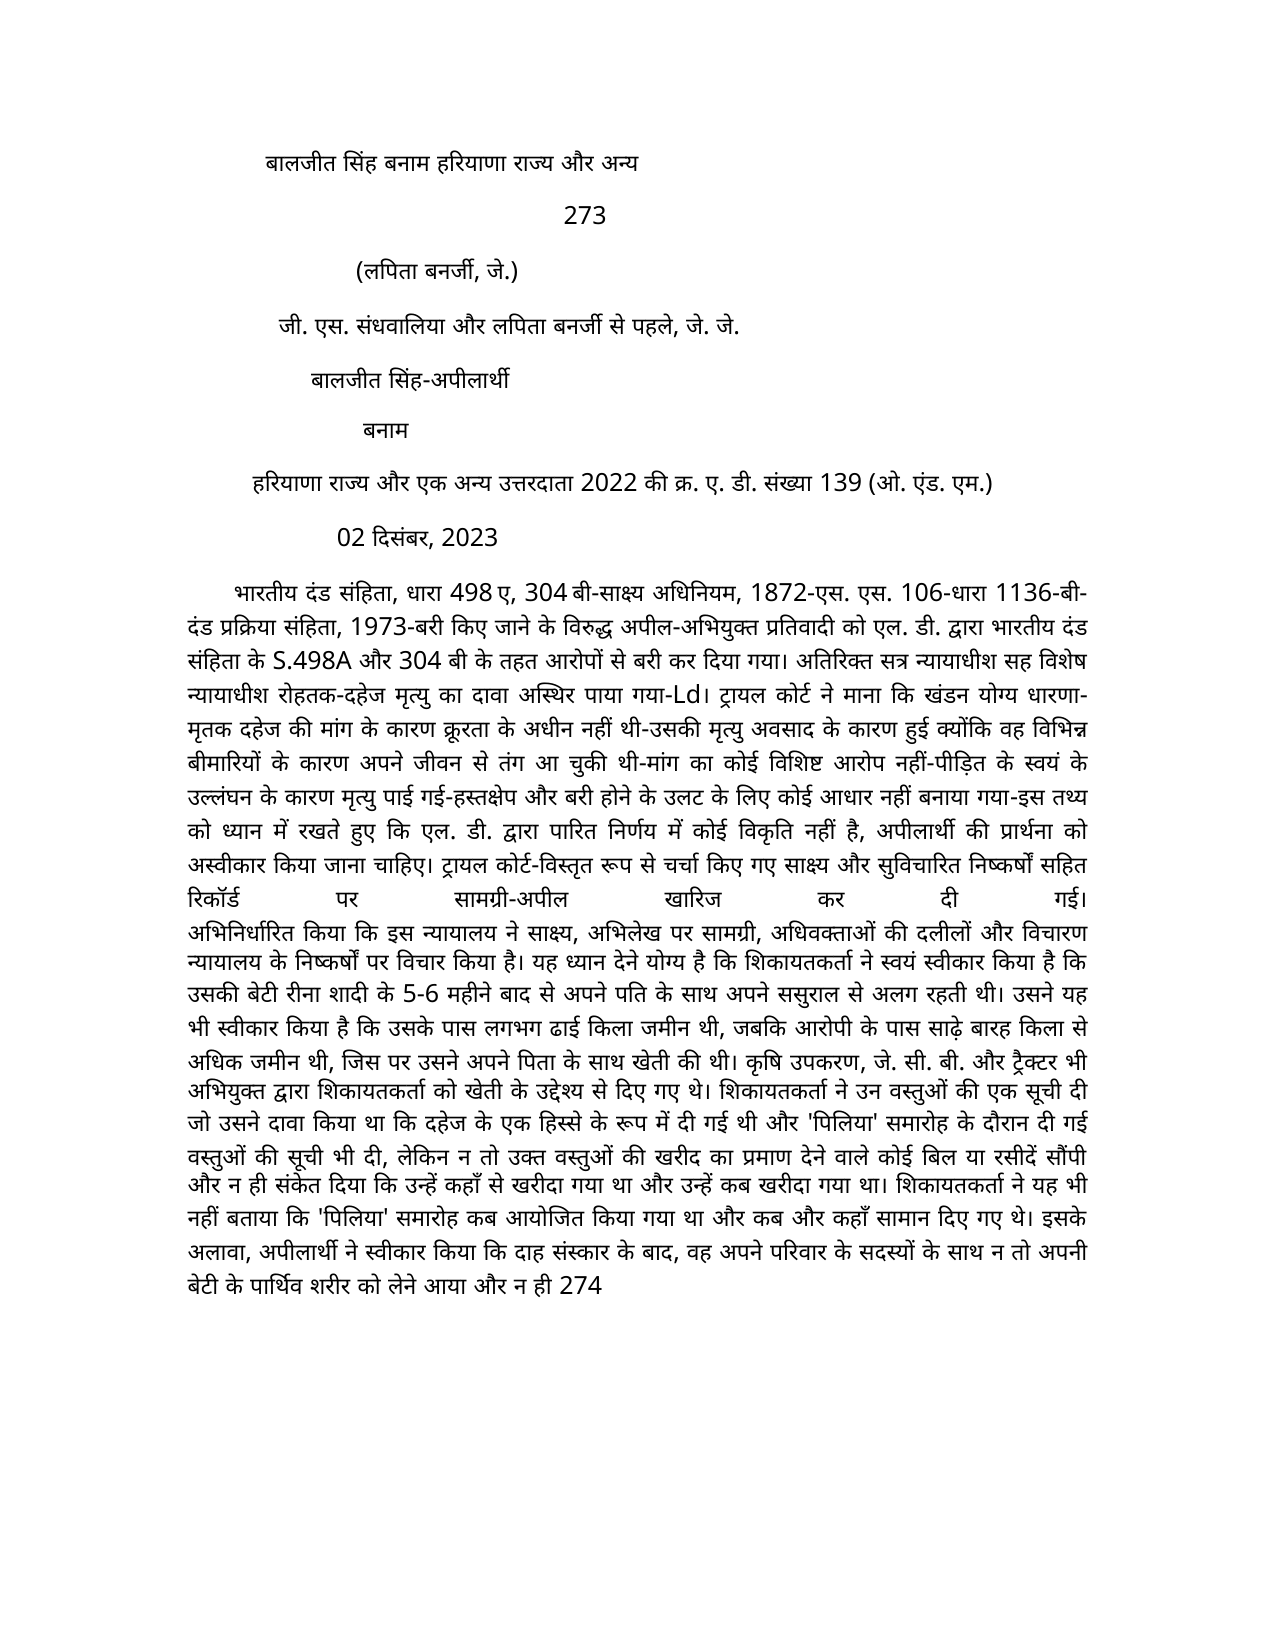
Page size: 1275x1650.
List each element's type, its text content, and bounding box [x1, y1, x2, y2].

text 02 दिसंबर, 2023 [187, 519, 1087, 553]
text 273 [187, 197, 1087, 232]
text जी. एस. संधवालिया और लपिता बनर्जी से पहले, जे. जे. [187, 307, 1087, 341]
text बालजीत सिंह बनाम हरियाणा राज्य और अन्य [187, 150, 1087, 177]
text भारतीय दंड संहिता, धारा 498ए, 304बी-साक्ष्य अधिनियम, 1872-एस. एस. 106-धारा 1136-बी-दंड प्रक्रिया संहिता, 1973-बरी किए जाने के विरुद्ध अपील-अभियुक्त प्रतिवादी को एल. डी. द्वारा भारतीय दंड संहिता के S.498A और 304 बी के तहत आरोपों से बरी कर दिया गया। अतिरिक्त सत्र न्यायाधीश सह विशेष न्यायाधीश रोहतक-दहेज मृत्यु का दावा अस्थिर पाया गया-Ld। ट्रायल कोर्ट ने माना कि खंडन योग्य धारणा-मृतक दहेज की मांग के कारण क्रूरता के अधीन नहीं थी-उसकी मृत्यु अवसाद के कारण हुई क्योंकि वह विभिन्न बीमारियों के कारण अपने जीवन से तंग आ चुकी थी-मांग का कोई विशिष्ट आरोप नहीं-पीड़ित के स्वयं के उल्लंघन के कारण मृत्यु पाई गई-हस्तक्षेप और बरी होने के उलट के लिए कोई आधार नहीं बनाया गया-इस तथ्य को ध्यान में रखते हुए कि एल. डी. द्वारा पारित निर्णय में कोई विकृति नहीं है, अपीलार्थी की प्रार्थना को अस्वीकार किया जाना चाहिए। ट्रायल कोर्ट-विस्तृत रूप से चर्चा किए गए साक्ष्य और सुविचारित निष्कर्षों सहित रिकॉर्ड पर सामग्री-अपील खारिज कर दी गई। अभिनिर्धारित किया कि इस न्यायालय ने साक्ष्य, अभिलेख पर सामग्री, अधिवक्ताओं की दलीलों और विचारण न्यायालय के निष्कर्षों पर विचार किया है। यह ध्यान देने योग्य है कि शिकायतकर्ता ने स्वयं स्वीकार किया है कि उसकी बेटी रीना शादी के 5-6 महीने बाद से अपने पति के साथ अपने ससुराल से अलग रहती थी। उसने यह भी स्वीकार किया है कि उसके पास लगभग ढाई किला जमीन थी, जबकि आरोपी के पास साढ़े बारह किला से अधिक जमीन थी, जिस पर उसने अपने पिता के साथ खेती की थी। कृषि उपकरण, जे. सी. बी. और ट्रैक्टर भी अभियुक्त द्वारा शिकायतकर्ता को खेती के उद्देश्य से दिए गए थे। शिकायतकर्ता ने उन वस्तुओं की एक सूची दी जो उसने दावा किया था कि दहेज के एक हिस्से के रूप में दी गई थी और 'पिलिया' समारोह के दौरान दी गई वस्तुओं की सूची भी दी, लेकिन न तो उक्त वस्तुओं की खरीद का प्रमाण देने वाले कोई बिल या रसीदें सौंपी और न ही संकेत दिया कि उन्हें कहाँ से खरीदा गया था और उन्हें कब खरीदा गया था। शिकायतकर्ता ने यह भी नहीं बताया कि 'पिलिया' समारोह कब आयोजित किया गया था और कब और कहाँ सामान दिए गए थे। इसके अलावा, अपीलार्थी ने स्वीकार किया कि दाह संस्कार के बाद, वह अपने परिवार के सदस्यों के साथ न तो अपनी बेटी के पार्थिव शरीर को लेने आया और न ही 274 [187, 574, 1087, 1302]
text हरियाणा राज्य और एक अन्य उत्तरदाता 2022 की क्र. ए. डी. संख्या 139 (ओ. एंड. एम.) [187, 464, 1087, 499]
text बालजीत सिंह-अपीलार्थी [187, 362, 1087, 396]
text बनाम [187, 417, 1087, 444]
text (लपिता बनर्जी, जे.) [187, 252, 1087, 286]
